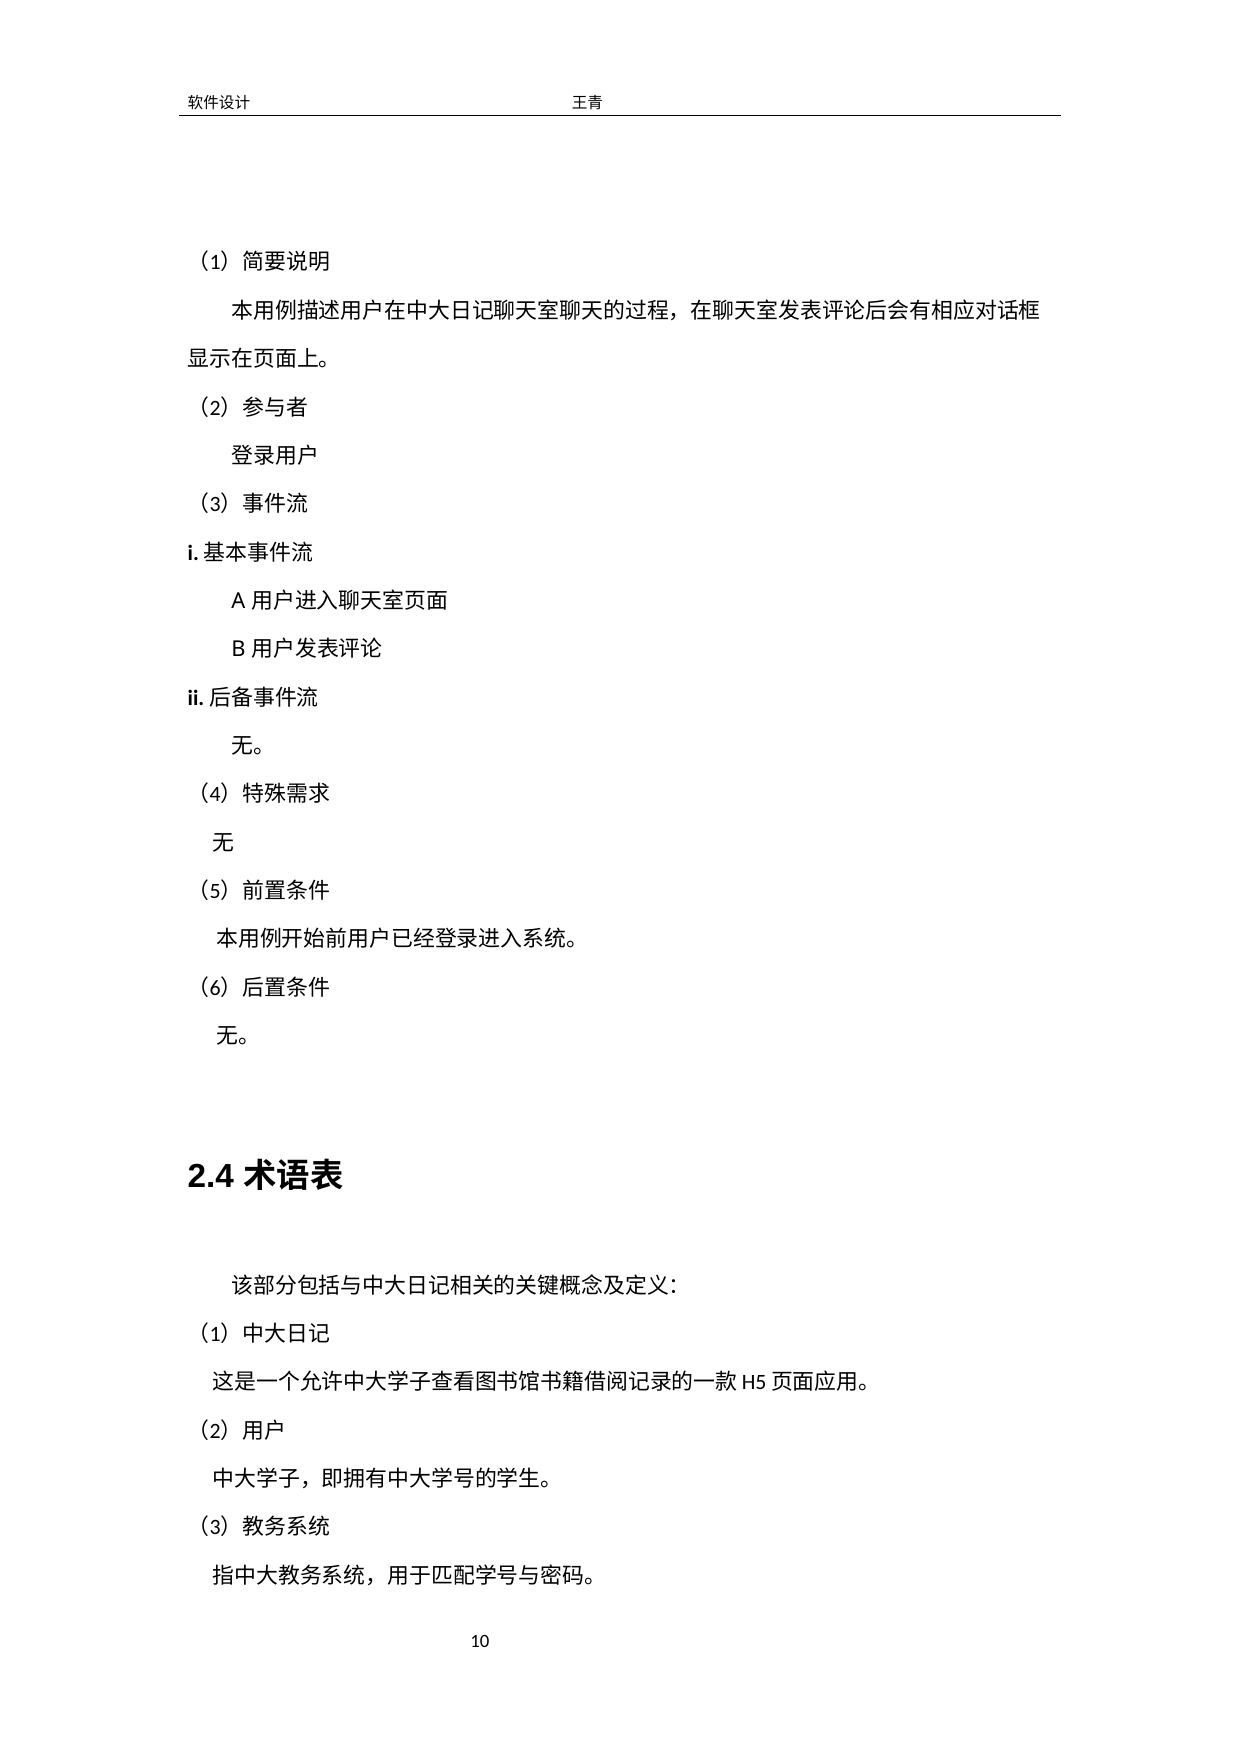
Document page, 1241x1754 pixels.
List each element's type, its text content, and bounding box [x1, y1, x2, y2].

text （4）特殊需求 [187, 776, 1053, 808]
text （6）后置条件 [187, 969, 1053, 1002]
text 本用例开始前用户已经登录进入系统。 [187, 921, 1053, 953]
text 这是一个允许中大学子查看图书馆书籍借阅记录的一款H5页面应用。 [187, 1364, 1053, 1396]
text A 用户进入聊天室页面 [187, 583, 1053, 615]
text （1）简要说明 [187, 244, 1053, 276]
text 指中大教务系统，用于匹配学号与密码。 [187, 1557, 1053, 1590]
subtitle 2.4 术语表 [187, 1141, 1053, 1206]
text 无。 [187, 1018, 1053, 1050]
text 无 [187, 824, 1053, 857]
text （5）前置条件 [187, 873, 1053, 905]
text （3）事件流 [187, 486, 1053, 518]
list 中大日记 [187, 1316, 1053, 1348]
text 本用例描述用户在中大日记聊天室聊天的过程，在聊天室发表评论后会有相应对话框显示在页面上。 [187, 292, 1053, 373]
text B 用户发表评论 [187, 631, 1053, 663]
list 教务系统 [187, 1509, 1053, 1541]
text 登录用户 [187, 438, 1053, 470]
text 无。 [187, 728, 1053, 760]
text 该部分包括与中大日记相关的关键概念及定义： [187, 1267, 1053, 1300]
text ii. 后备事件流 [187, 679, 1053, 712]
list 用户 [187, 1412, 1053, 1445]
text 中大学子，即拥有中大学号的学生。 [187, 1461, 1053, 1493]
text i. 基本事件流 [187, 534, 1053, 567]
text （2）参与者 [187, 389, 1053, 422]
